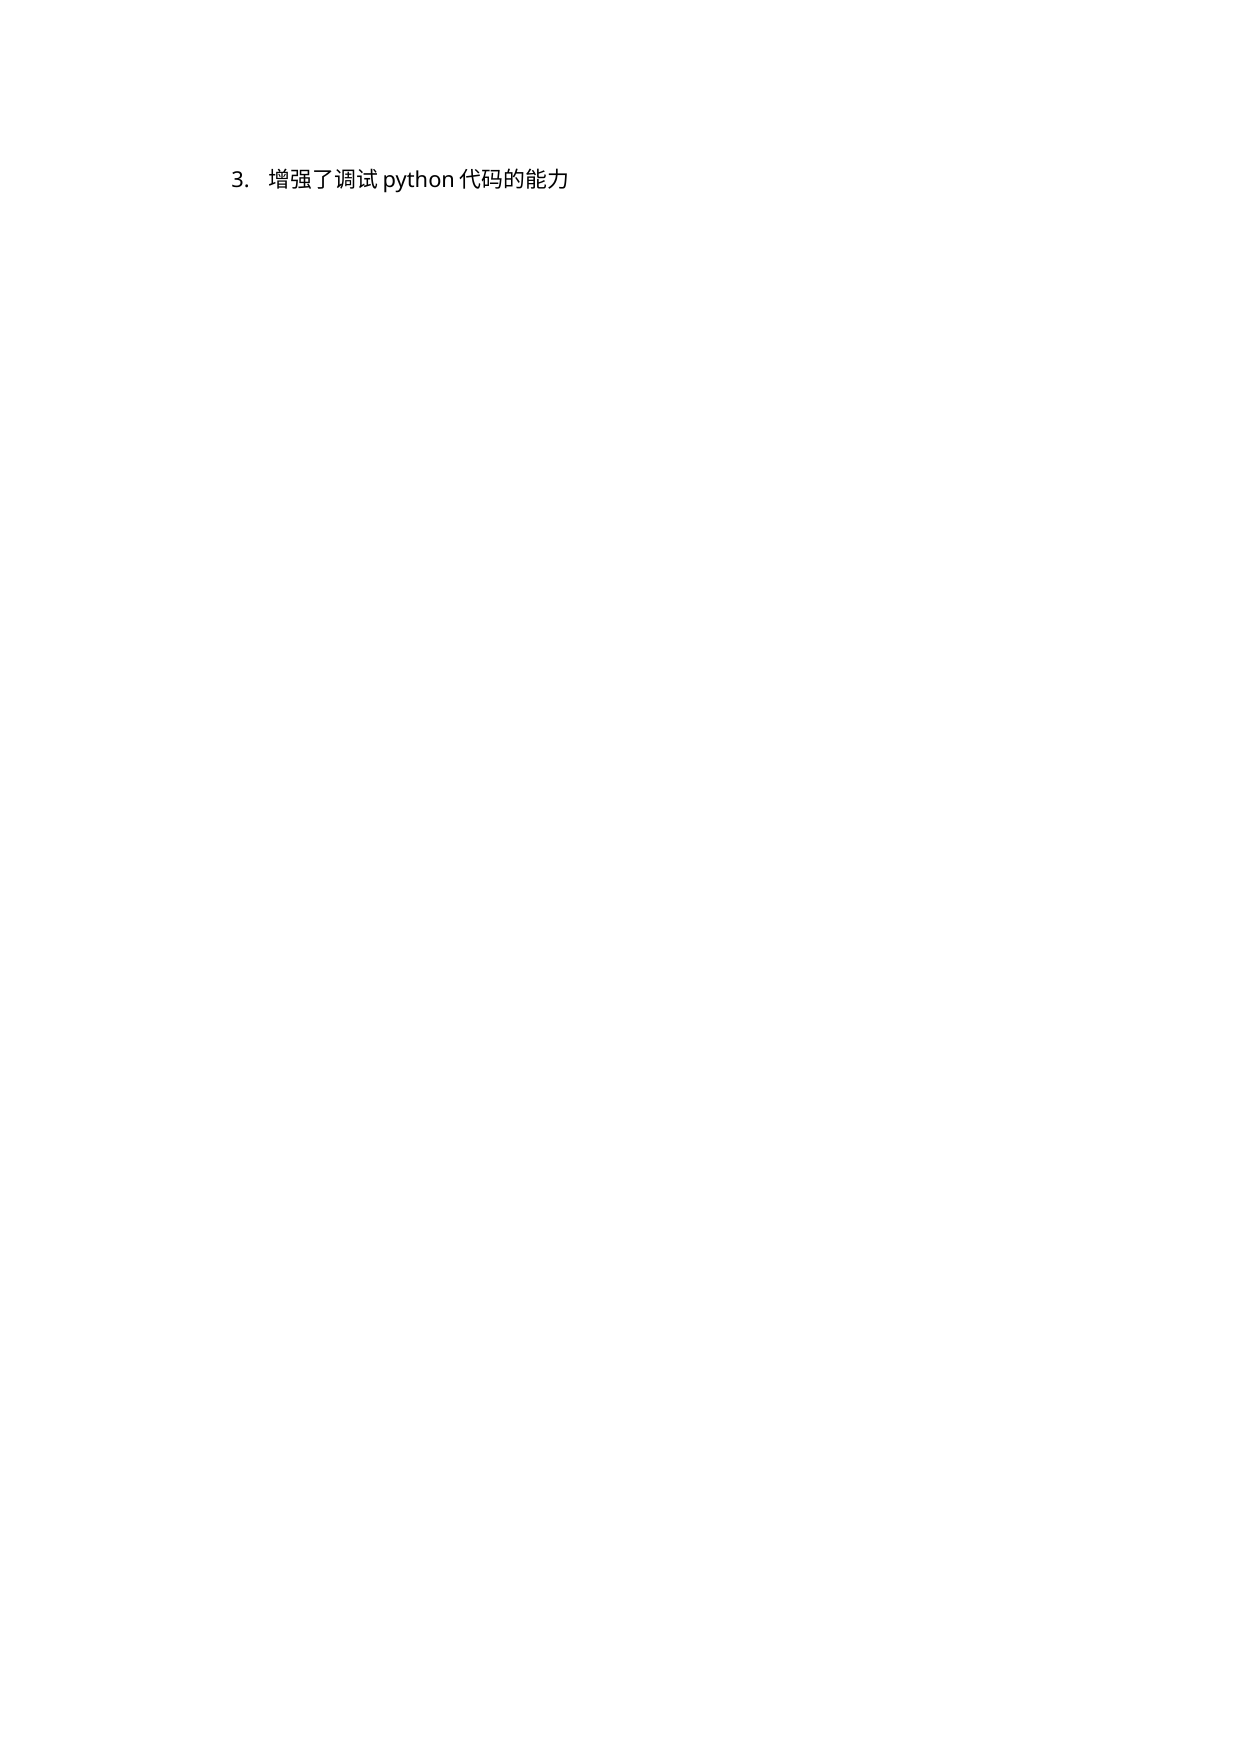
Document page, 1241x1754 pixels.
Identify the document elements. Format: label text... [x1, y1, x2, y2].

list 增强了调试python代码的能力 [231, 162, 1053, 194]
